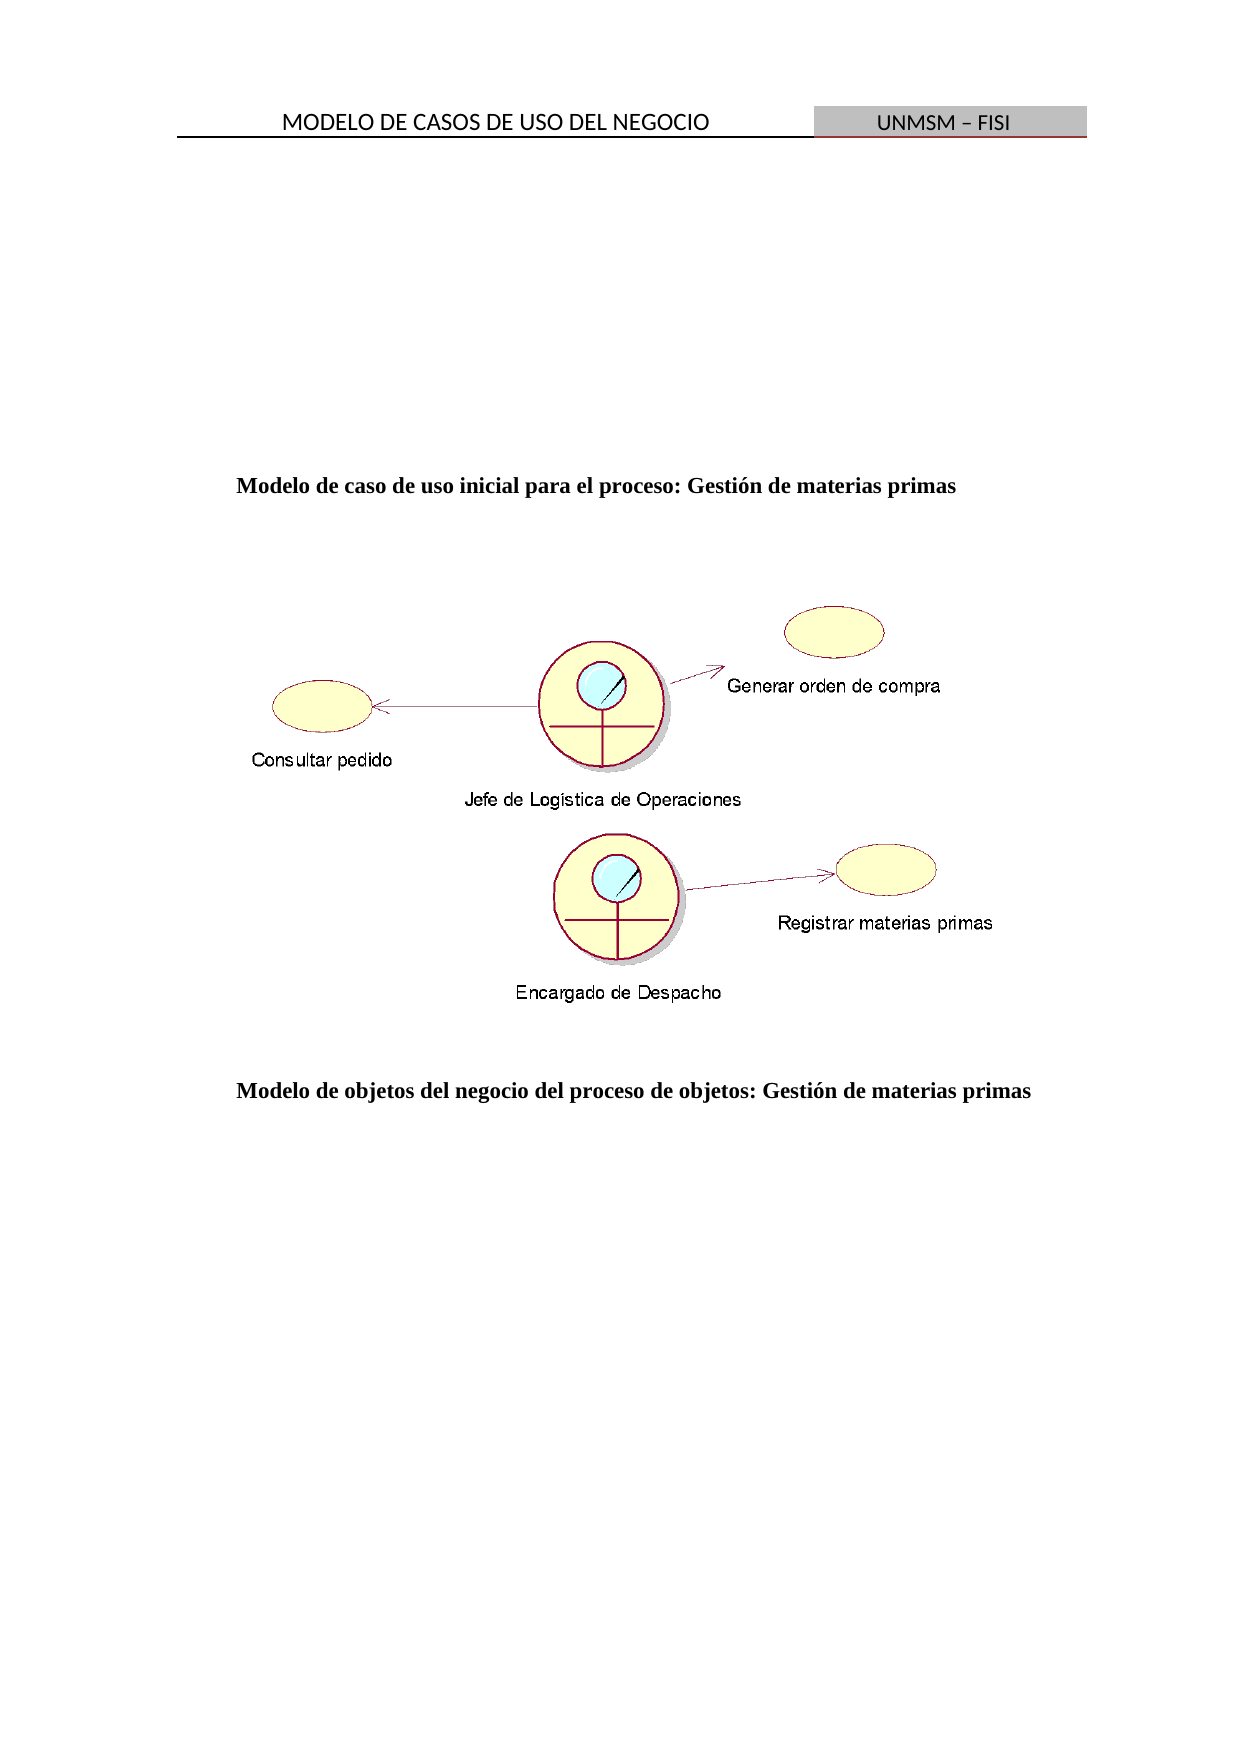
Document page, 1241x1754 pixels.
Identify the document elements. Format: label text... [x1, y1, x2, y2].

text Modelo de caso de uso inicial para el proceso: Gestión de materias primas [236, 472, 1063, 498]
text Modelo de objetos del negocio del proceso de objetos: Gestión de materias primas [236, 1077, 1063, 1103]
picture [236, 581, 1074, 1067]
